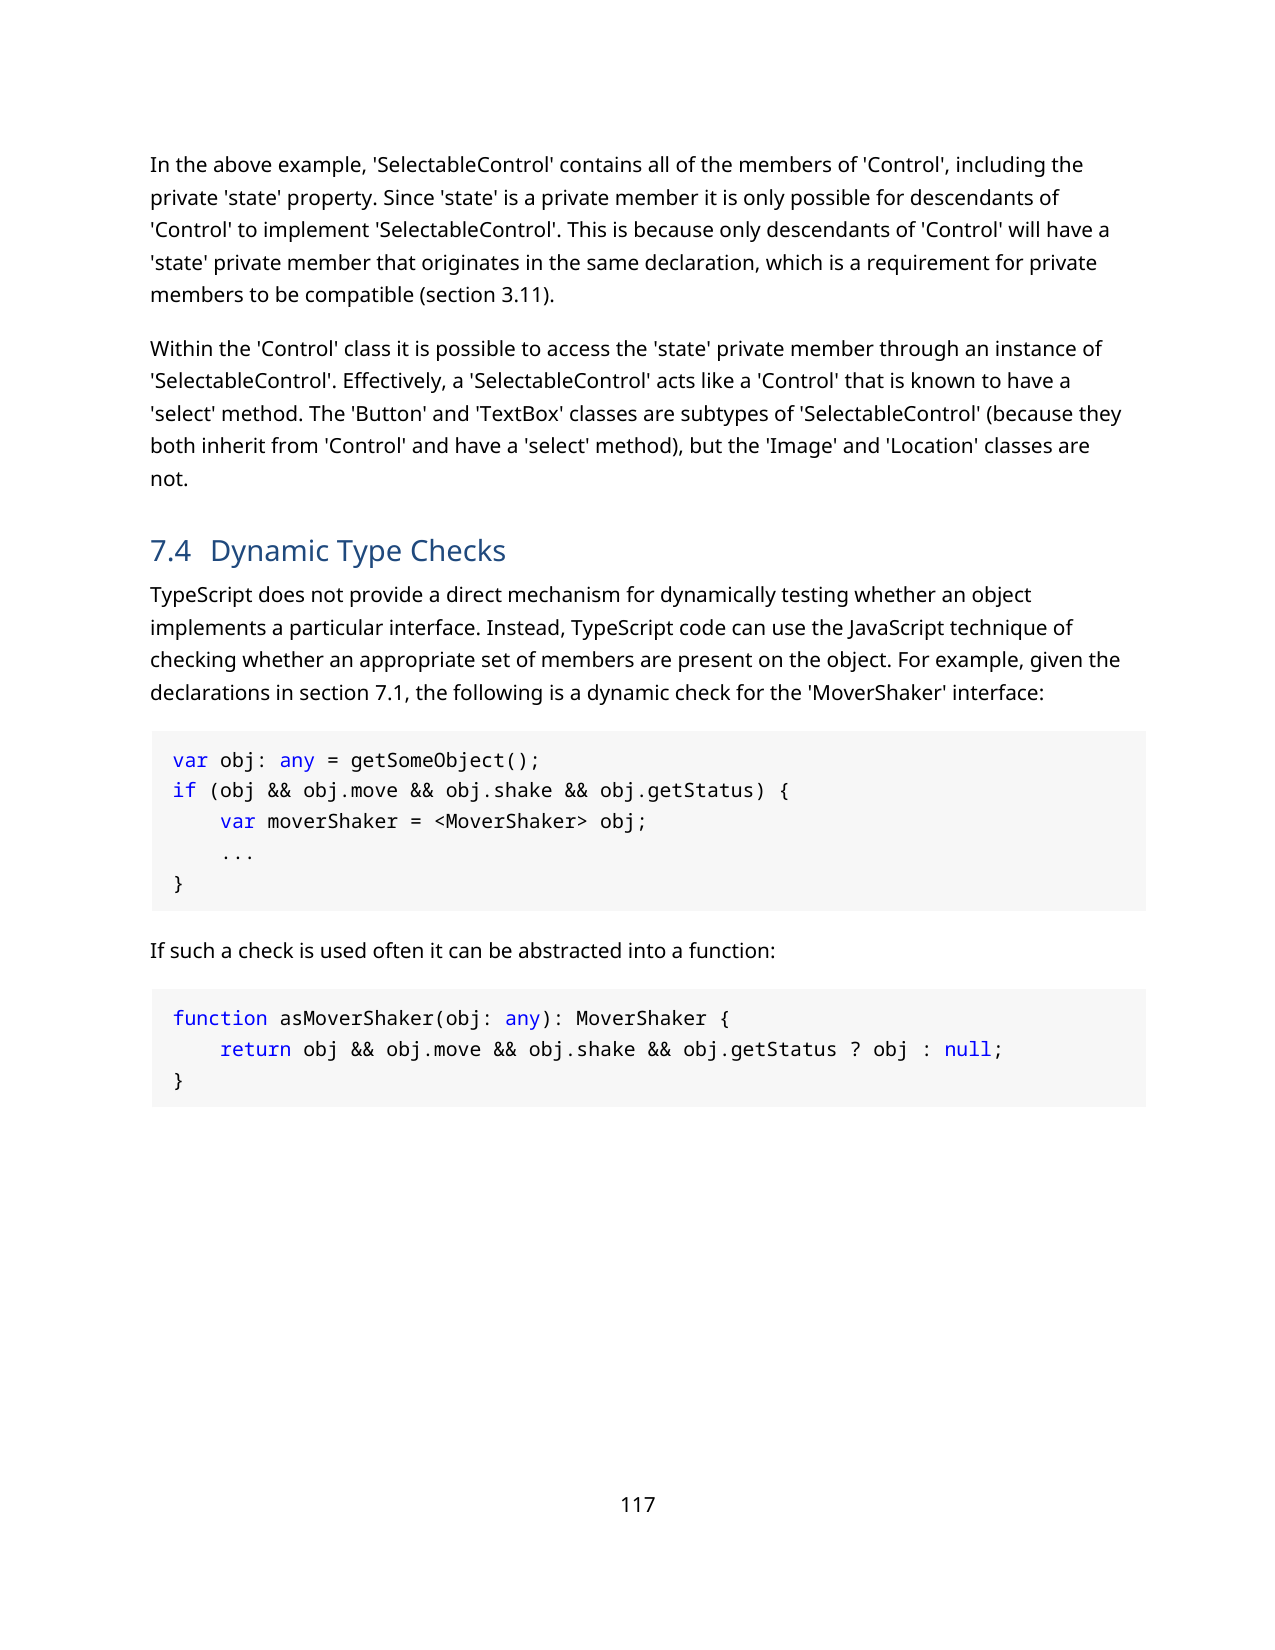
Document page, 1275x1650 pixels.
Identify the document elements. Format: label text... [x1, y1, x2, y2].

text In the above example, 'SelectableControl' contains all of the members of 'Control', including the private 'state' property. Since 'state' is a private member it is only possible for descendants of 'Control' to implement 'SelectableControl'. This is because only descendants of 'Control' will have a 'state' private member that originates in the same declaration, which is a requirement for private members to be compatible (section 3.11). [150, 150, 1125, 309]
subtitle Dynamic Type Checks [150, 530, 1125, 570]
text If such a check is used often it can be abstracted into a function: [150, 936, 1125, 964]
text TypeScript does not provide a direct mechanism for dynamically testing whether an object implements a particular interface. Instead, TypeScript code can use the JavaScript technique of checking whether an appropriate set of members are present on the object. For example, given the declarations in section 7.1, the following is a dynamic check for the 'MoverShaker' interface: [150, 580, 1125, 706]
text Within the 'Control' class it is possible to access the 'state' private member through an instance of 'SelectableControl'. Effectively, a 'SelectableControl' acts like a 'Control' that is known to have a 'select' method. The 'Button' and 'TextBox' classes are subtypes of 'SelectableControl' (because they both inherit from 'Control' and have a 'select' method), but the 'Image' and 'Location' classes are not. [150, 334, 1125, 493]
text function asMoverShaker(obj: any): MoverShaker { return obj && obj.move && obj.shake && obj.getStatus ? obj : null; } [164, 1002, 1133, 1095]
text var obj: any = getSomeObject(); if (obj && obj.move && obj.shake && obj.getStatus) { var moverShaker = <MoverShaker> obj; ... } [164, 744, 1133, 899]
